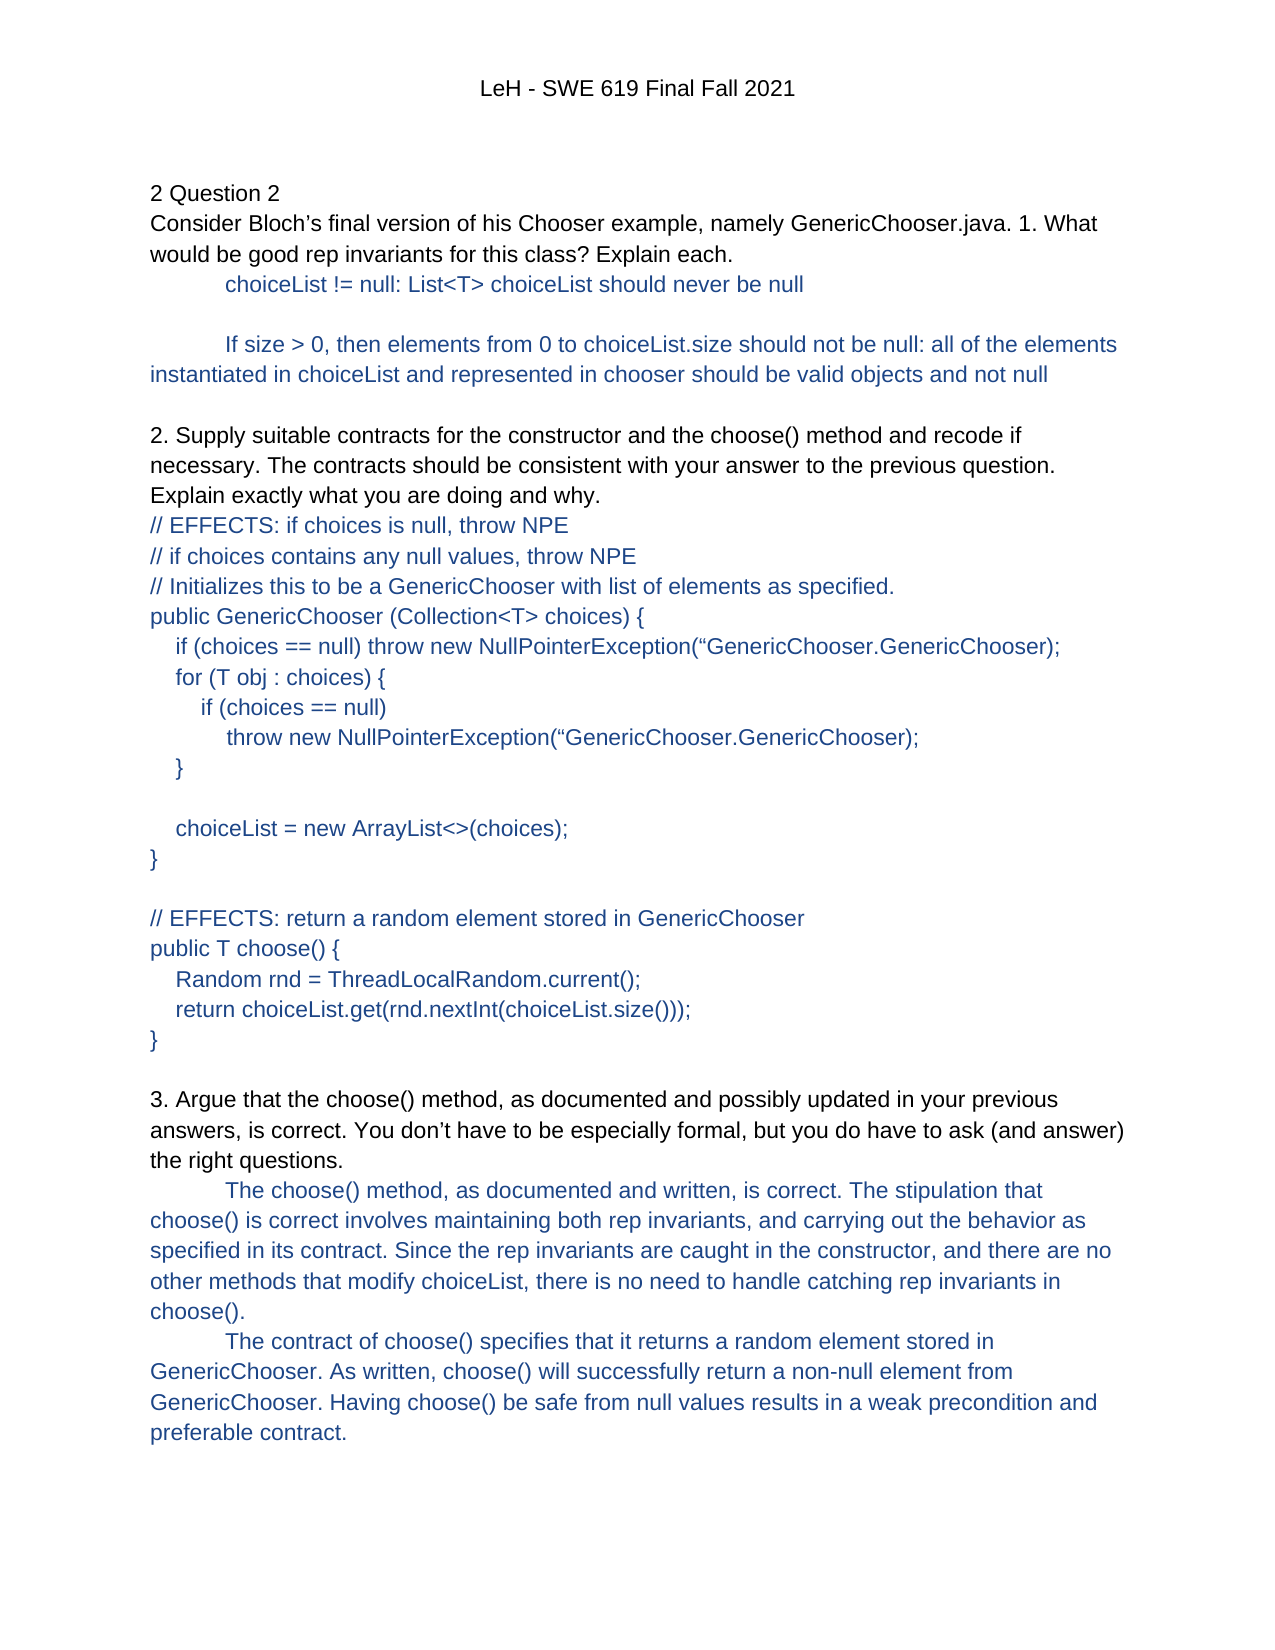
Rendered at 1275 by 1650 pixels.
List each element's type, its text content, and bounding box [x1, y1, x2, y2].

text public T choose() { [150, 935, 1125, 962]
text 3. Argue that the choose() method, as documented and possibly updated in your previous answers, is correct. You don’t have to be especially formal, but you do have to ask (and answer) the right questions. [150, 1086, 1125, 1173]
text return choiceList.get(rnd.nextInt(choiceList.size())); [150, 996, 1125, 1022]
text if (choices == null) [150, 694, 1125, 720]
text // Initializes this to be a GenericChooser with list of elements as specified. [150, 573, 1125, 599]
text } [150, 845, 1125, 871]
text If size > 0, then elements from 0 to choiceList.size should not be null: all of the elements instantiated in choiceList and represented in chooser should be valid objects and not null [150, 331, 1125, 388]
text 2. Supply suitable contracts for the constructor and the choose() method and recode if necessary. The contracts should be consistent with your answer to the previous question. Explain exactly what you are doing and why. [150, 422, 1125, 509]
text public GenericChooser (Collection<T> choices) { [150, 603, 1125, 629]
text throw new NullPointerException(“GenericChooser.GenericChooser); [150, 724, 1125, 750]
text // EFFECTS: if choices is null, throw NPE [150, 512, 1125, 539]
text The choose() method, as documented and written, is correct. The stipulation that choose() is correct involves maintaining both rep invariants, and carrying out the behavior as specified in its contract. Since the rep invariants are caught in the constructor, and there are no other methods that modify choiceList, there is no need to handle catching rep invariants in choose(). [150, 1177, 1125, 1324]
text for (T obj : choices) { [150, 663, 1125, 690]
text choiceList != null: List<T> choiceList should never be null [150, 271, 1125, 297]
text Random rnd = ThreadLocalRandom.current(); [150, 966, 1125, 992]
text if (choices == null) throw new NullPointerException(“GenericChooser.GenericChooser); [150, 633, 1125, 660]
text // if choices contains any null values, throw NPE [150, 543, 1125, 569]
text Consider Bloch’s final version of his Chooser example, namely GenericChooser.java. 1. What would be good rep invariants for this class? Explain each. [150, 210, 1125, 267]
text // EFFECTS: return a random element stored in GenericChooser [150, 905, 1125, 932]
text } [150, 1026, 1125, 1052]
text The contract of choose() specifies that it returns a random element stored in GenericChooser. As written, choose() will successfully return a non-null element from GenericChooser. Having choose() be safe from null values results in a weak precondition and preferable contract. [150, 1328, 1125, 1445]
text choiceList = new ArrayList<>(choices); [150, 814, 1125, 841]
text 2 Question 2 [150, 150, 1125, 207]
text } [150, 754, 1125, 781]
